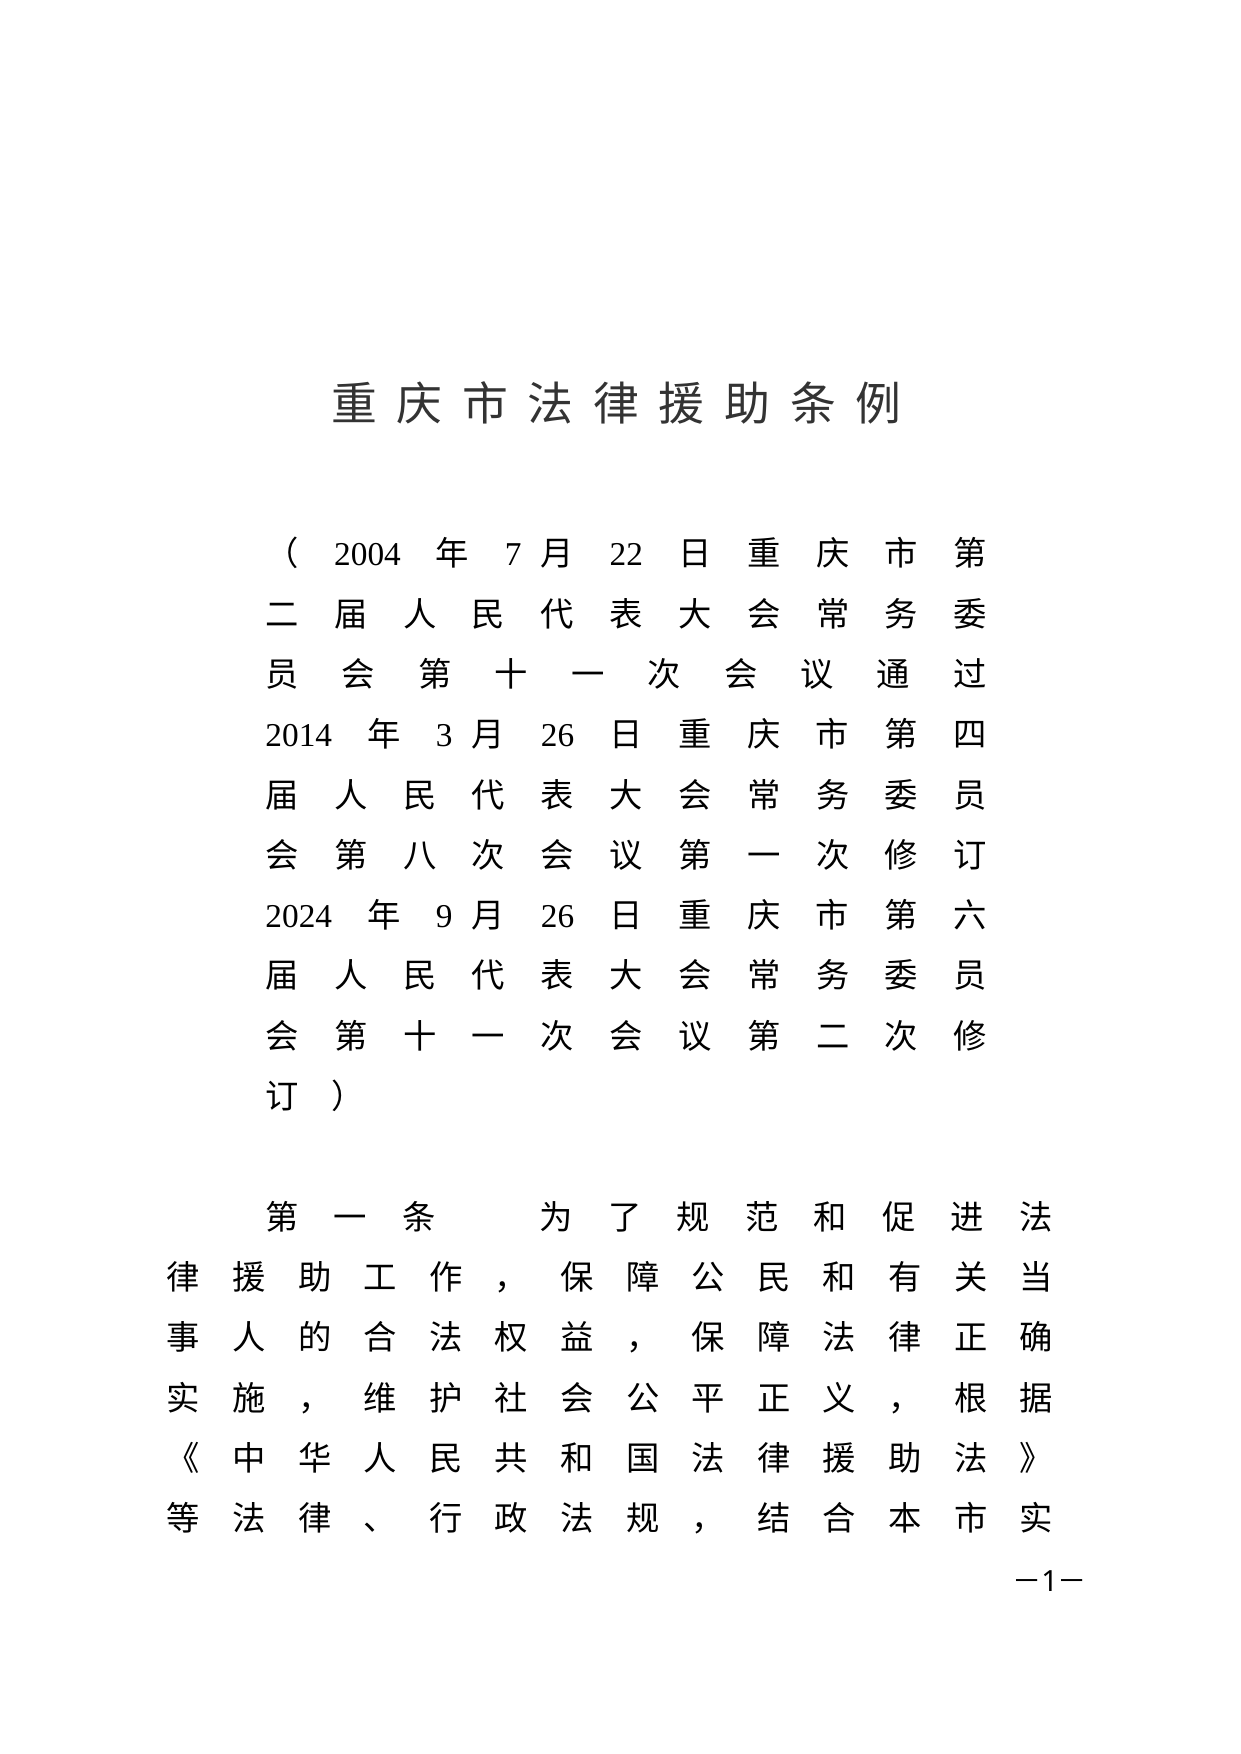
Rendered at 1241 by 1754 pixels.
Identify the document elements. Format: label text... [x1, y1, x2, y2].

text 第一条 为了规范和促进法律援助工作，保障公民和有关当事人的合法权益，保障法律正确实施，维护社会公平正义，根据《中华人民共和国法律援助法》等法律、行政法规，结合本市实际，制定本条例。 [167, 1184, 1085, 1546]
text 重庆市法律援助条例 [167, 340, 1085, 461]
text （2004年7月22日重庆市第二届人民代表大会常务委员会第十一次会议通过 2014年3月26日重庆市第四届人民代表大会常务委员会第八次会议第一次修订 2024年9月26日重庆市第六届人民代表大会常务委员会第十一次会议第二次修订） [232, 521, 1019, 1124]
